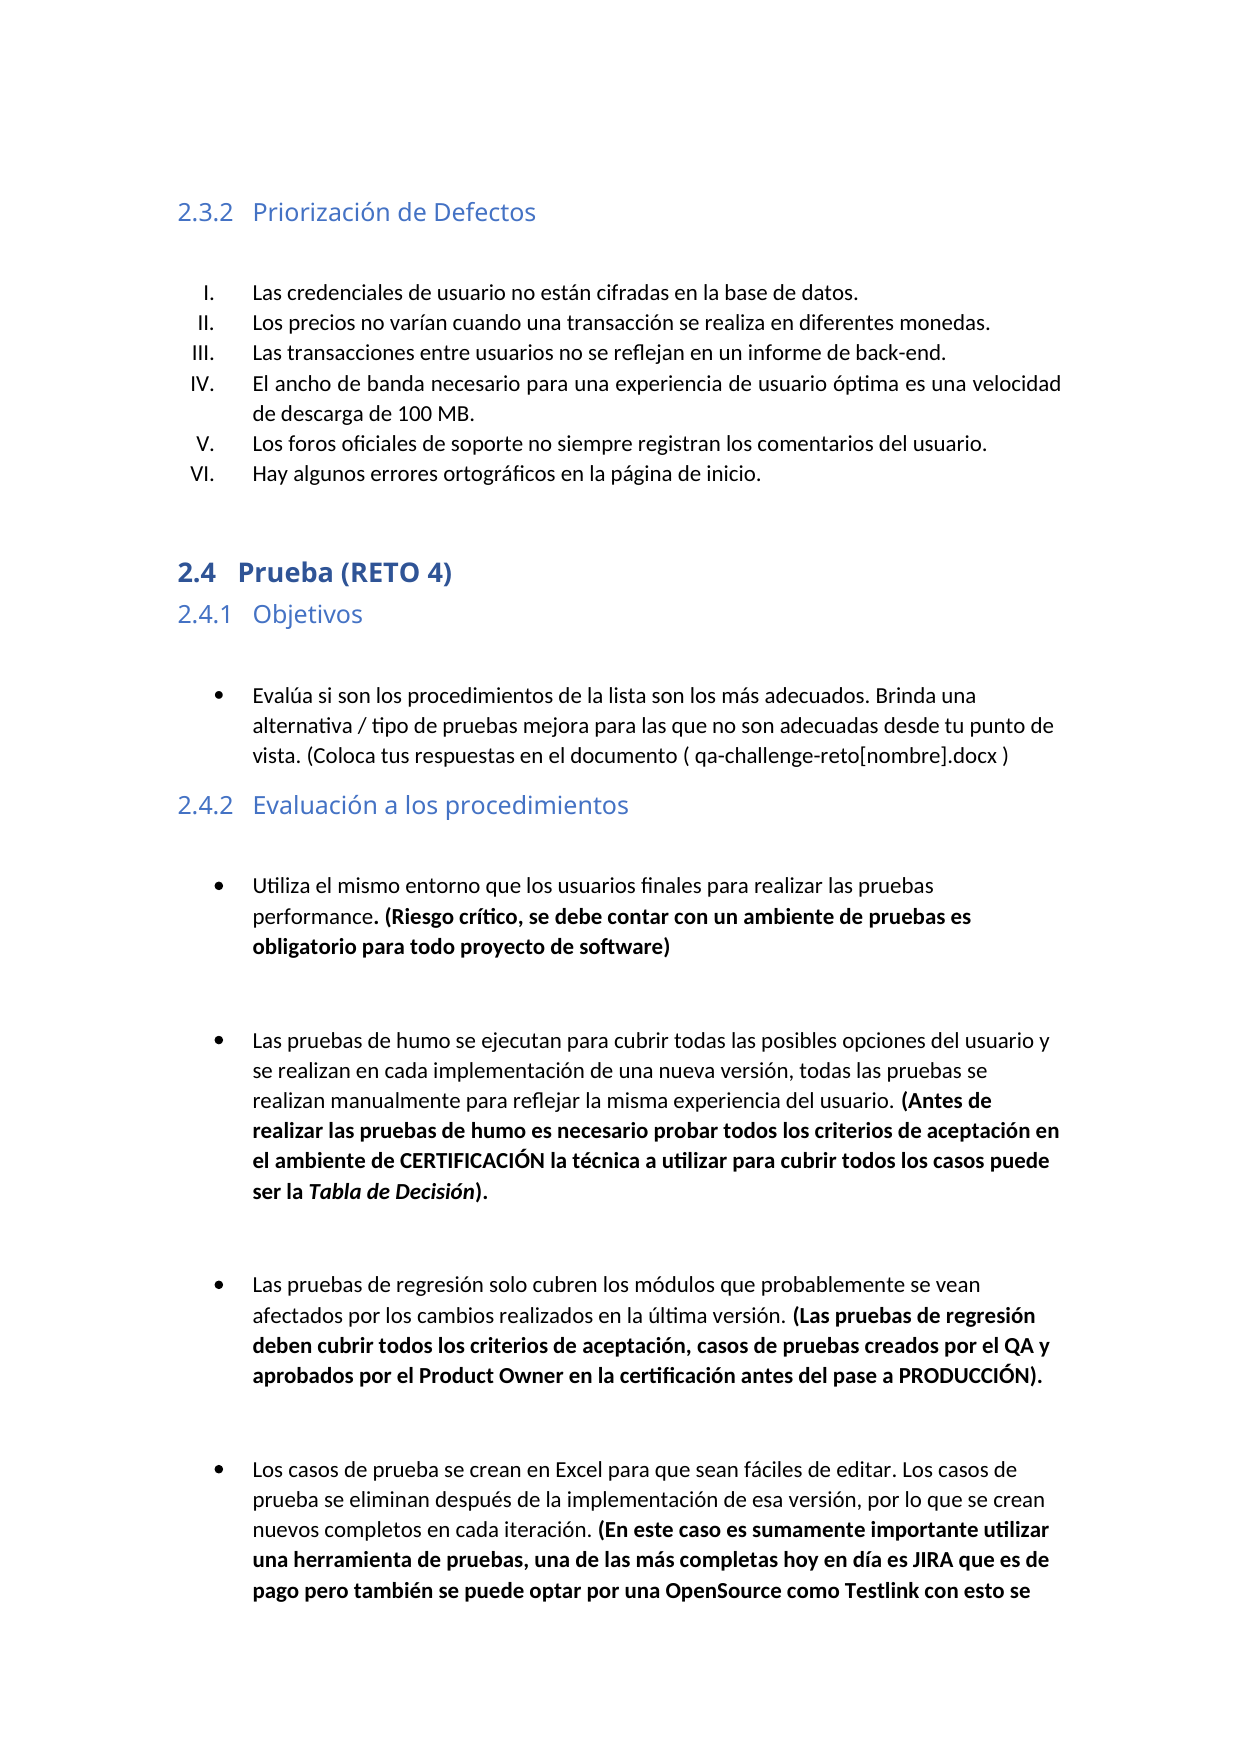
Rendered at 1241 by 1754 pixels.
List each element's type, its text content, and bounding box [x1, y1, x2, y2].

list El ancho de banda necesario para una experiencia de usuario óptima es una velocidad de descarga de 100 MB. [215, 369, 1063, 427]
subtitle Prueba (RETO 4) [177, 553, 1063, 590]
list Las credenciales de usuario no están cifradas en la base de datos. [215, 278, 1063, 306]
list Hay algunos errores ortográficos en la página de inicio. [215, 459, 1063, 487]
list Las pruebas de humo se ejecutan para cubrir todas las posibles opciones del usuario y se realizan en cada implementación de una nueva versión, todas las pruebas se realizan manualmente para reflejar la misma experiencia del usuario. (Antes de realizar las pruebas de humo es necesario probar todos los criterios de aceptación en el ambiente de CERTIFICACIÓN la técnica a utilizar para cubrir todos los casos puede ser la Tabla de Decisión). [215, 1026, 1063, 1205]
list Las transacciones entre usuarios no se reflejan en un informe de back-end. [215, 338, 1063, 367]
list Evalúa si son los procedimientos de la lista son los más adecuados. Brinda una alternativa / tipo de pruebas mejora para las que no son adecuadas desde tu punto de vista. (Coloca tus respuestas en el documento ( qa-challenge-reto[nombre].docx ) [215, 681, 1063, 769]
subtitle Priorización de Defectos [177, 194, 1063, 228]
list Utiliza el mismo entorno que los usuarios finales para realizar las pruebas performance. (Riesgo crítico, se debe contar con un ambiente de pruebas es obligatorio para todo proyecto de software) [215, 872, 1063, 960]
subtitle Objetivos [177, 597, 1063, 631]
subtitle Evaluación a los procedimientos [177, 788, 1063, 822]
list Las pruebas de regresión solo cubren los módulos que probablemente se vean afectados por los cambios realizados en la última versión. (Las pruebas de regresión deben cubrir todos los criterios de aceptación, casos de pruebas creados por el QA y aprobados por el Product Owner en la certificación antes del pase a PRODUCCIÓN). [215, 1271, 1063, 1389]
list Los foros oficiales de soporte no siempre registran los comentarios del usuario. [215, 429, 1063, 457]
list Los precios no varían cuando una transacción se realiza en diferentes monedas. [215, 308, 1063, 336]
